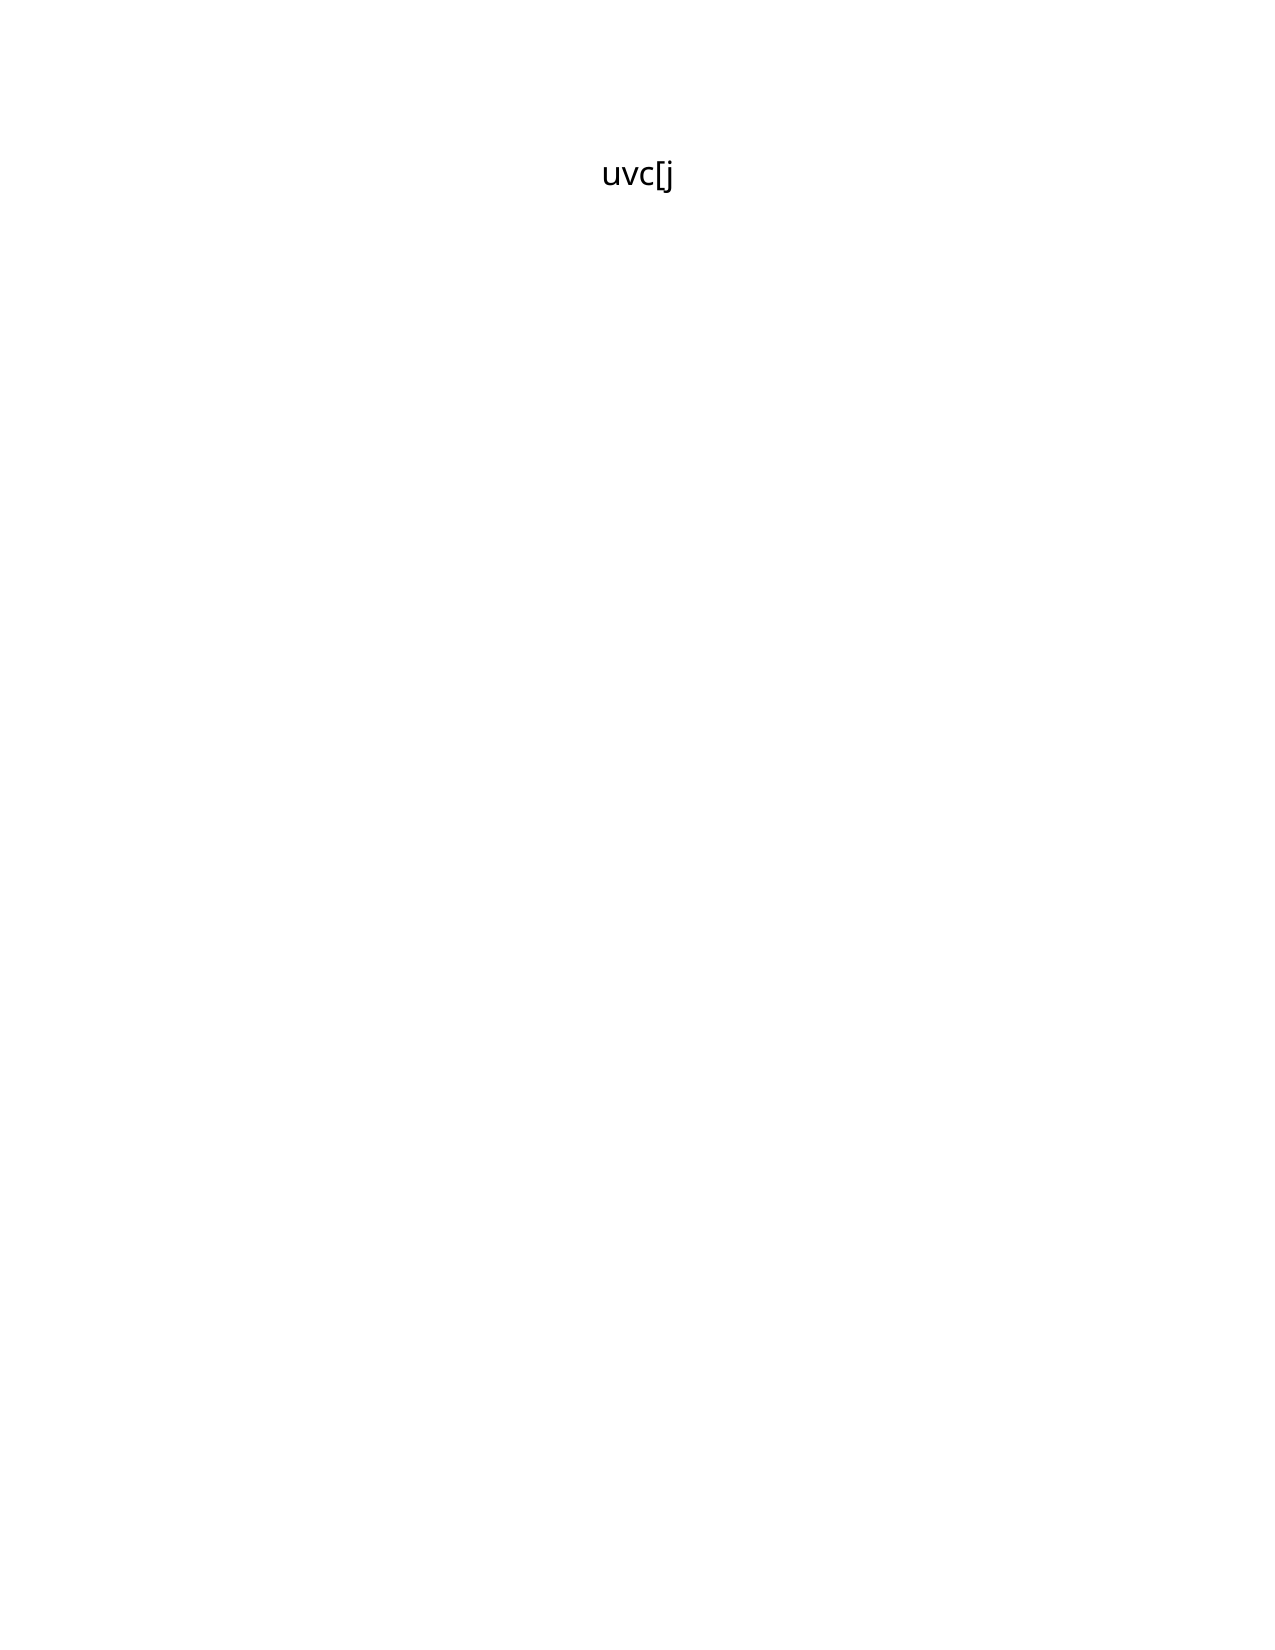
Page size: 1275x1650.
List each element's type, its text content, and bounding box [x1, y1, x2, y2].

text uvc[j [150, 150, 1125, 195]
